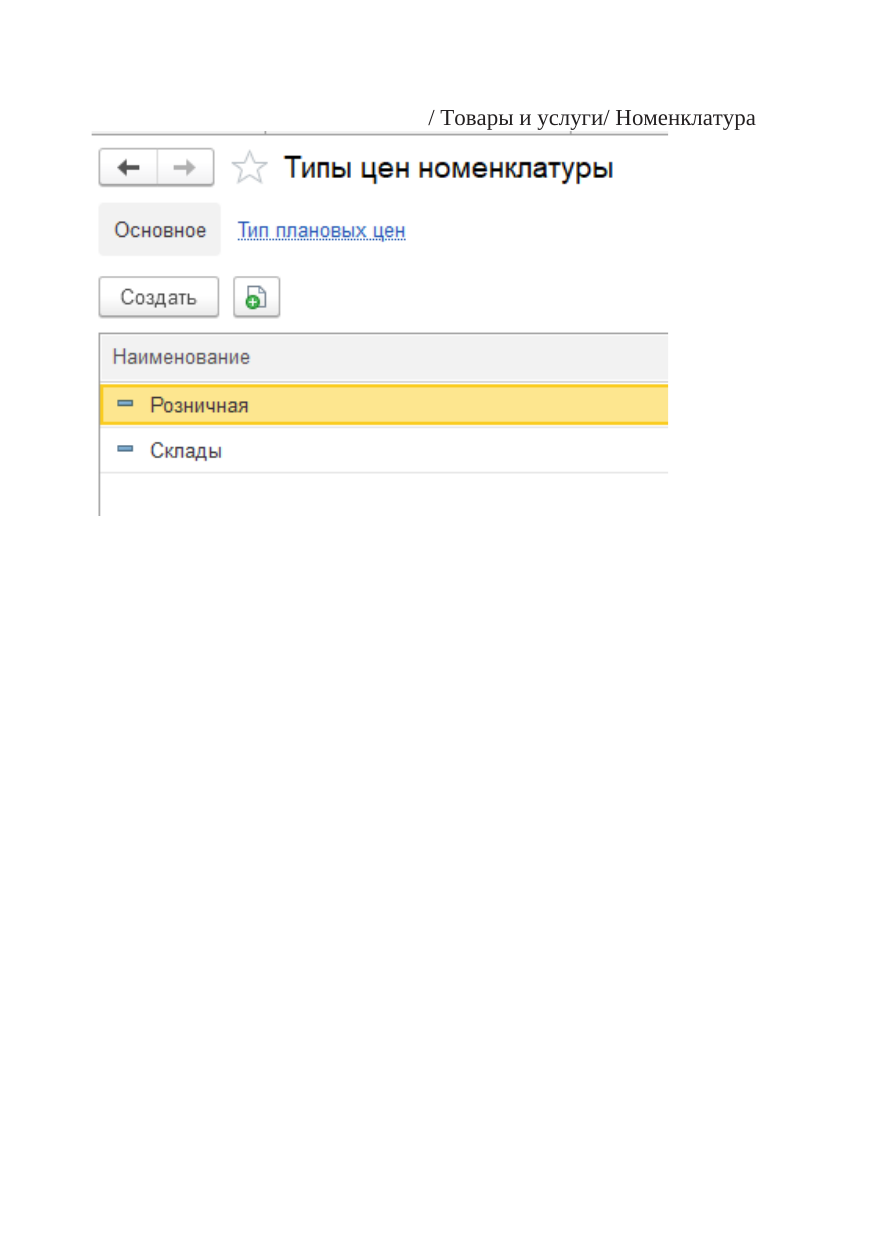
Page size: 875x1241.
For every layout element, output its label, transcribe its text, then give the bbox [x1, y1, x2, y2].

picture [91, 131, 669, 516]
text / Товары и услуги/ Номенклатура [92, 104, 756, 131]
